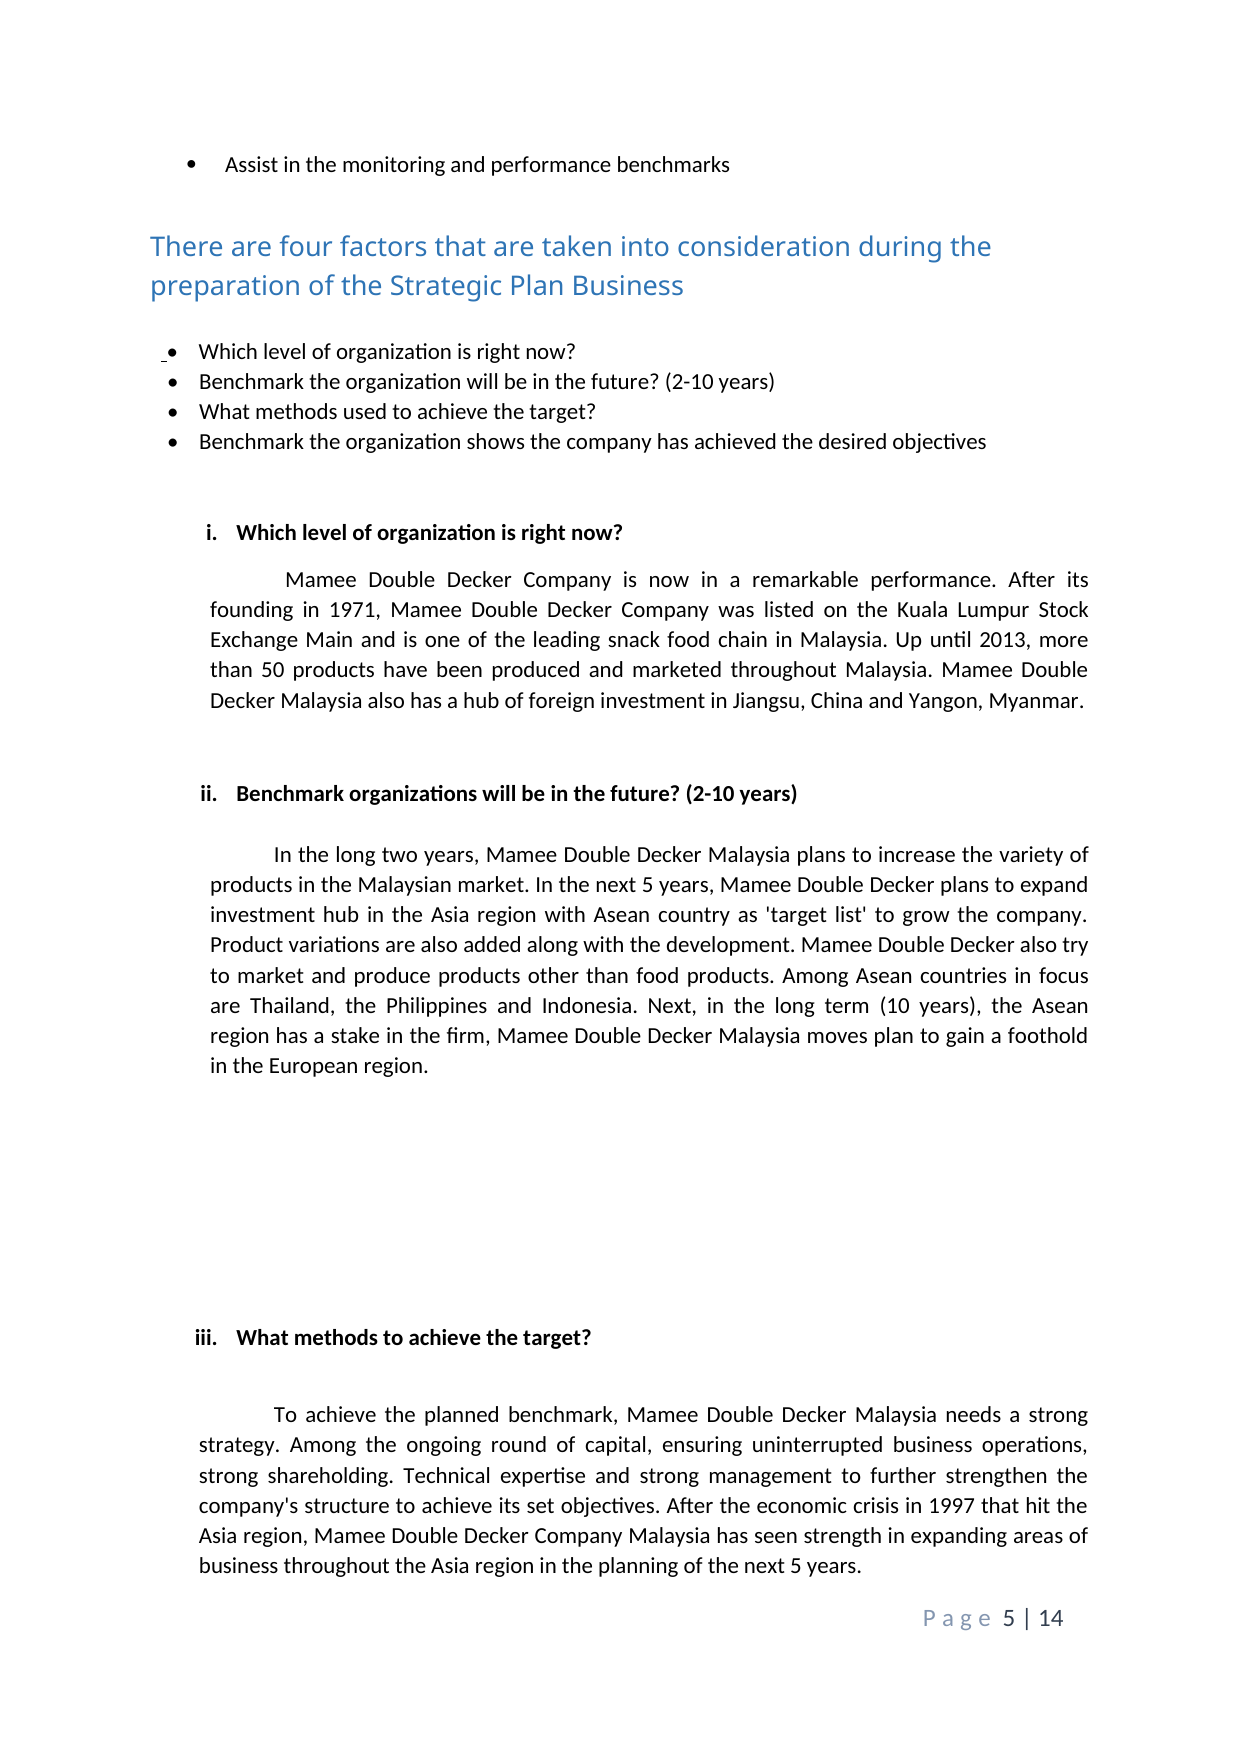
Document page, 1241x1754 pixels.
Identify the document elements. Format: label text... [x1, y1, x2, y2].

list • Benchmark the organization shows the company has achieved the desired objectives [167, 427, 1090, 456]
text To achieve the planned benchmark, Mamee Double Decker Malaysia needs a strong strategy. Among the ongoing round of capital, ensuring uninterrupted business operations, strong shareholding. Technical expertise and strong management to further strengthen the company's structure to achieve its set objectives. After the economic crisis in 1997 that hit the Asia region, Mamee Double Decker Company Malaysia has seen strength in expanding areas of business throughout the Asia region in the planning of the next 5 years. [199, 1400, 1090, 1579]
list What methods to achieve the target? [217, 1323, 1090, 1351]
list • What methods used to achieve the target? [167, 397, 1090, 425]
list Benchmark organizations will be in the future? (2-10 years) [217, 779, 1090, 808]
text Mamee Double Decker Company is now in a remarkable performance. After its founding in 1971, Mamee Double Decker Company was listed on the Kuala Lumpur Stock Exchange Main and is one of the leading snack food chain in Malaysia. Up until 2013, more than 50 products have been produced and marketed throughout Malaysia. Mamee Double Decker Malaysia also has a hub of foreign investment in Jiangsu, China and Yangon, Myanmar. [210, 565, 1090, 714]
list In the long two years, Mamee Double Decker Malaysia plans to increase the variety of products in the Malaysian market. In the next 5 years, Mamee Double Decker plans to expand investment hub in the Asia region with Asean country as 'target list' to grow the company. Product variations are also added along with the development. Mamee Double Decker also try to market and produce products other than food products. Among Asean countries in focus are Thailand, the Philippines and Indonesia. Next, in the long term (10 years), the Asean region has a stake in the firm, Mamee Double Decker Malaysia moves plan to gain a foothold in the European region. [210, 840, 1090, 1079]
list Which level of organization is right now? [217, 518, 1090, 546]
subtitle There are four factors that are taken into consideration during the preparation of the Strategic Plan Business [150, 227, 1090, 304]
list • Which level of organization is right now? [161, 337, 1090, 365]
list • Benchmark the organization will be in the future? (2-10 years) [167, 367, 1090, 395]
list Assist in the monitoring and performance benchmarks [187, 150, 1090, 178]
